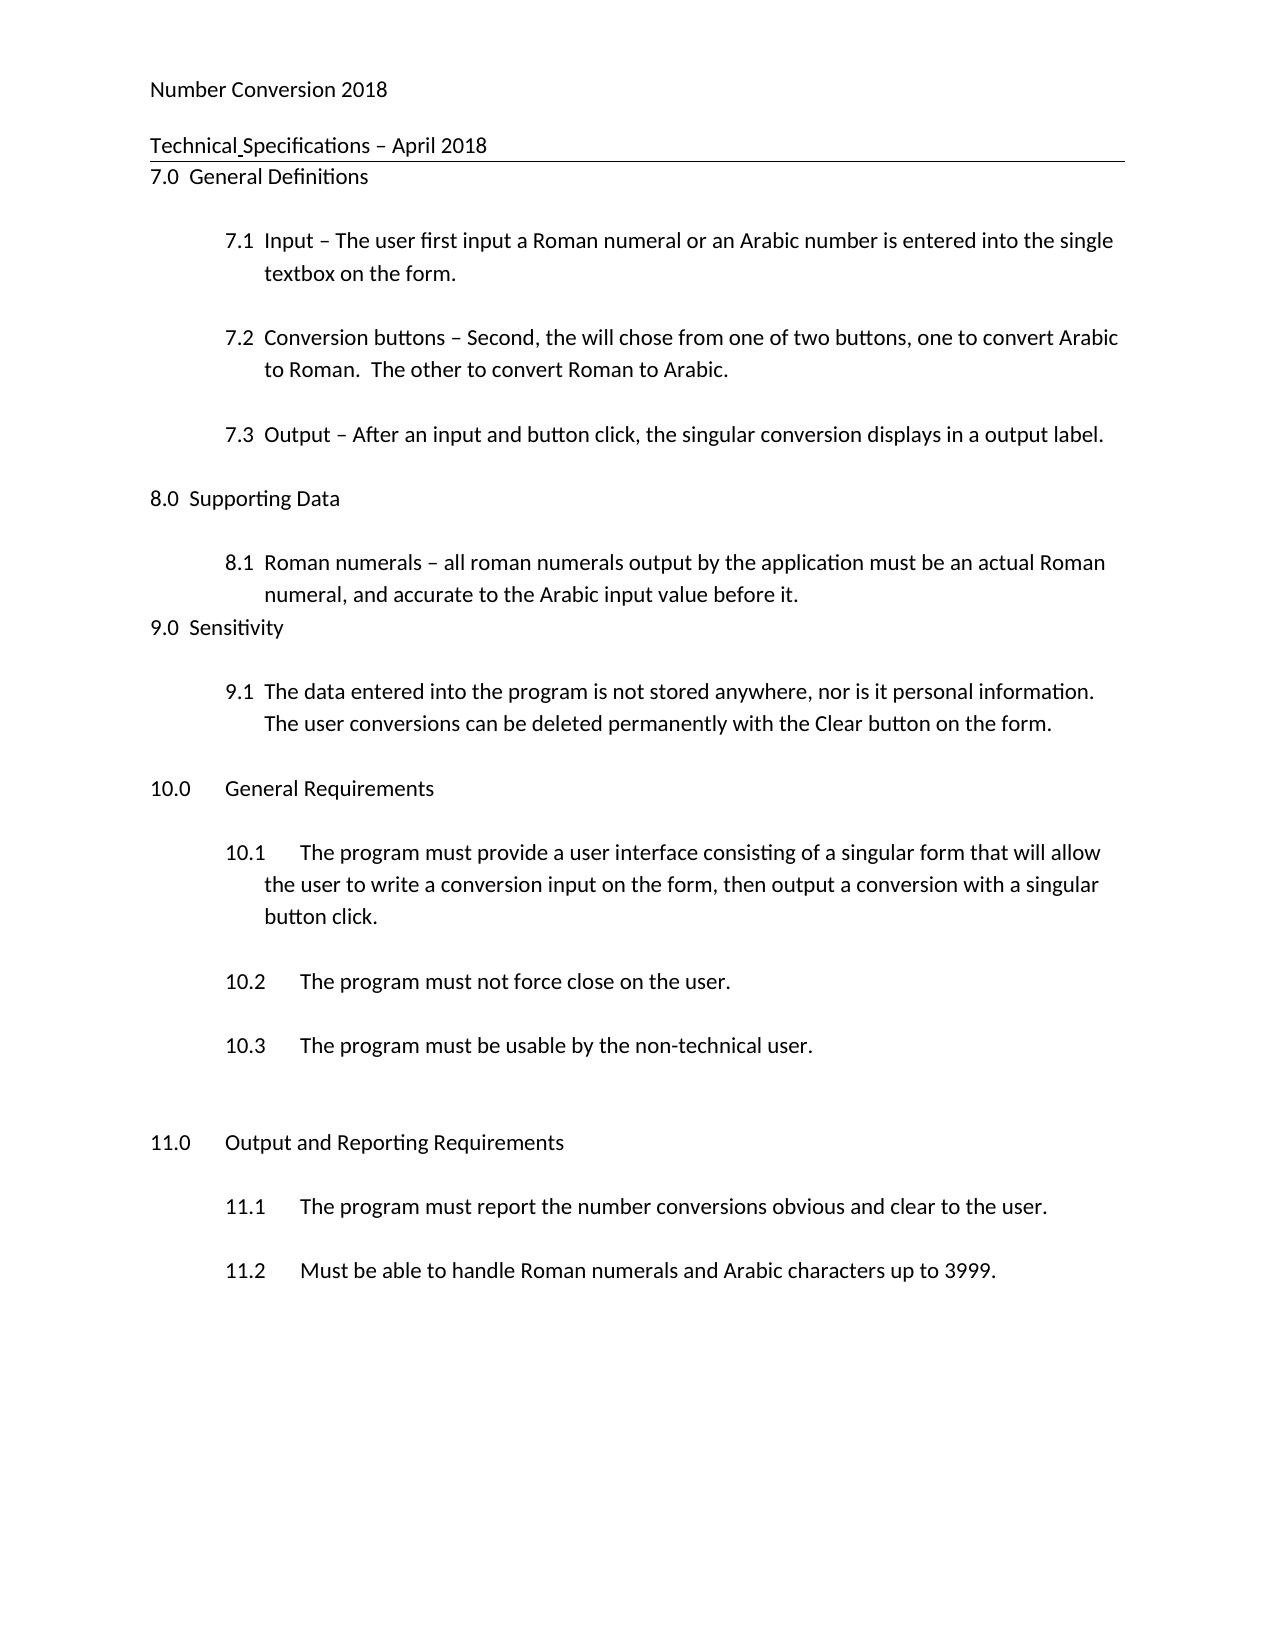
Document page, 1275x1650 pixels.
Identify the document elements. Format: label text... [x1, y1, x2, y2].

list The program must report the number conversions obvious and clear to the user. [225, 1192, 1125, 1220]
list General Requirements [150, 774, 1125, 802]
list General Definitions [150, 162, 1125, 190]
list Must be able to handle Roman numerals and Arabic characters up to 3999. [225, 1257, 1125, 1284]
list Output – After an input and button click, the singular conversion displays in a output label. [225, 420, 1125, 448]
list Supporting Data [150, 484, 1125, 512]
list Roman numerals – all roman numerals output by the application must be an actual Roman numeral, and accurate to the Arabic input value before it. [225, 548, 1125, 609]
list Conversion buttons – Second, the will chose from one of two buttons, one to convert Arabic to Roman. The other to convert Roman to Arabic. [225, 323, 1125, 383]
list Sensitivity [150, 613, 1125, 641]
list The program must be usable by the non-technical user. [225, 1031, 1125, 1059]
list The data entered into the program is not stored anywhere, nor is it personal information. The user conversions can be deleted permanently with the Clear button on the form. [225, 677, 1125, 737]
list The program must not force close on the user. [225, 967, 1125, 995]
list Output and Reporting Requirements [150, 1128, 1125, 1156]
list The program must provide a user interface consisting of a singular form that will allow the user to write a conversion input on the form, then output a conversion with a singular button click. [225, 838, 1125, 931]
list Input – The user first input a Roman numeral or an Arabic number is entered into the single textbox on the form. [225, 227, 1125, 287]
